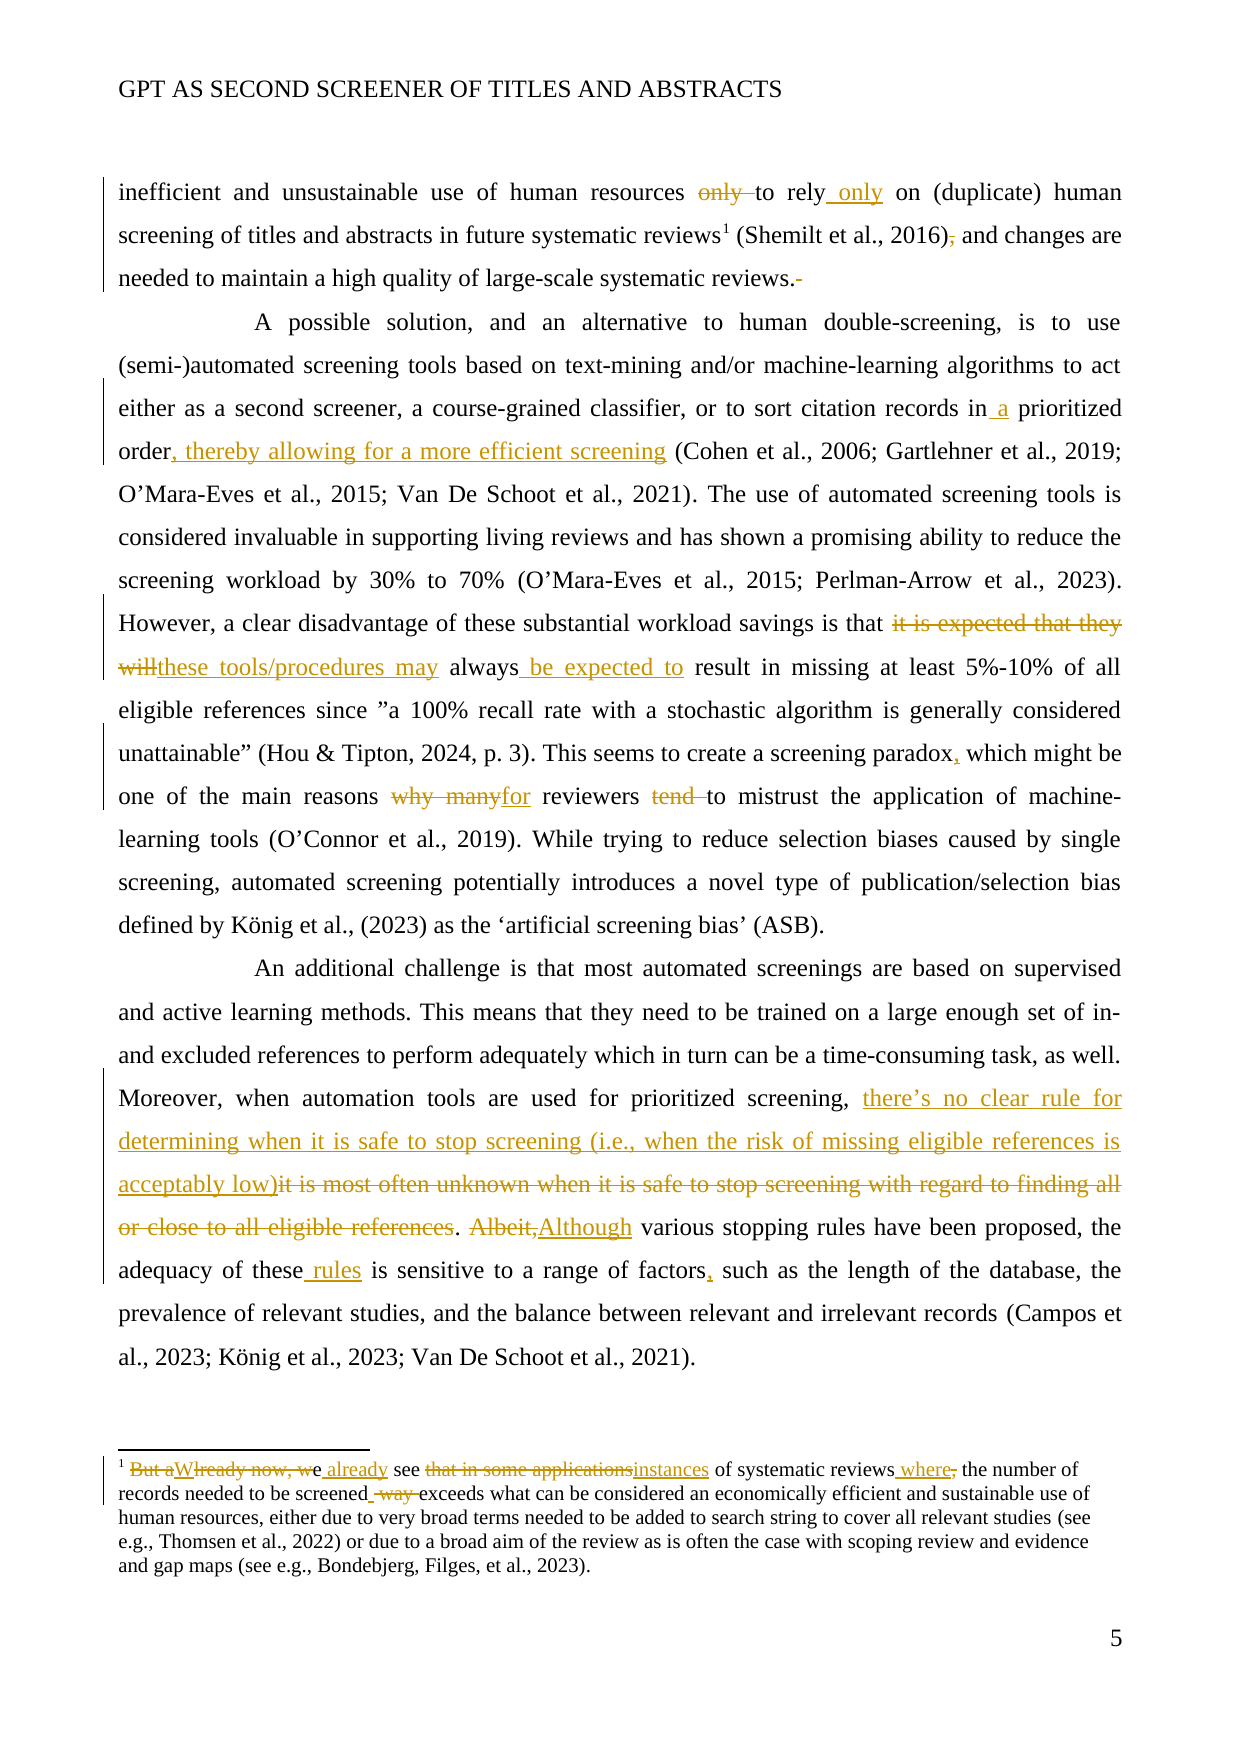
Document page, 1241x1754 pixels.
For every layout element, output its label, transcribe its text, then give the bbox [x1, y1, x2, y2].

text An additional challenge is that most automated screenings are based on supervised and active learning methods. This means that they need to be trained on a large enough set of in- and excluded references to perform adequately which in turn can be a time-consuming task, as well. Moreover, when automation tools are used for prioritized screening, . various stopping rules have been proposed, the adequacy of these is sensitive to a range of factors such as the length of the database, the prevalence of relevant studies, and the balance between relevant and irrelevant records (Campos et al., 2023; König et al., 2023; Van De Schoot et al., 2021). [118, 953, 1122, 1370]
text A possible solution, and an alternative to human double-screening, is to use (semi-)automated screening tools based on text-mining and/or machine-learning algorithms to act either as a second screener, a course-grained classifier, or to sort citation records in prioritized order (Cohen et al., 2006; Gartlehner et al., 2019; O’Mara-Eves et al., 2015; Van De Schoot et al., 2021). The use of automated screening tools is considered invaluable in supporting living reviews and has shown a promising ability to reduce the screening workload by 30% to 70% (O’Mara-Eves et al., 2015; Perlman‐Arrow et al., 2023). However, a clear disadvantage of these substantial workload savings is that always result in missing at least 5%-10% of all eligible references since ”a 100% recall rate with a stochastic algorithm is generally considered unattainable” (Hou & Tipton, 2024, p. 3). This seems to create a screening paradox which might be one of the main reasons reviewers to mistrust the application of machine-learning tools (O’Connor et al., 2019). While trying to reduce selection biases caused by single screening, automated screening potentially introduces a novel type of publication/selection bias defined by König et al., (2023) as the ‘artificial screening bias’ (ASB). [118, 307, 1122, 939]
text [118, 177, 1122, 292]
